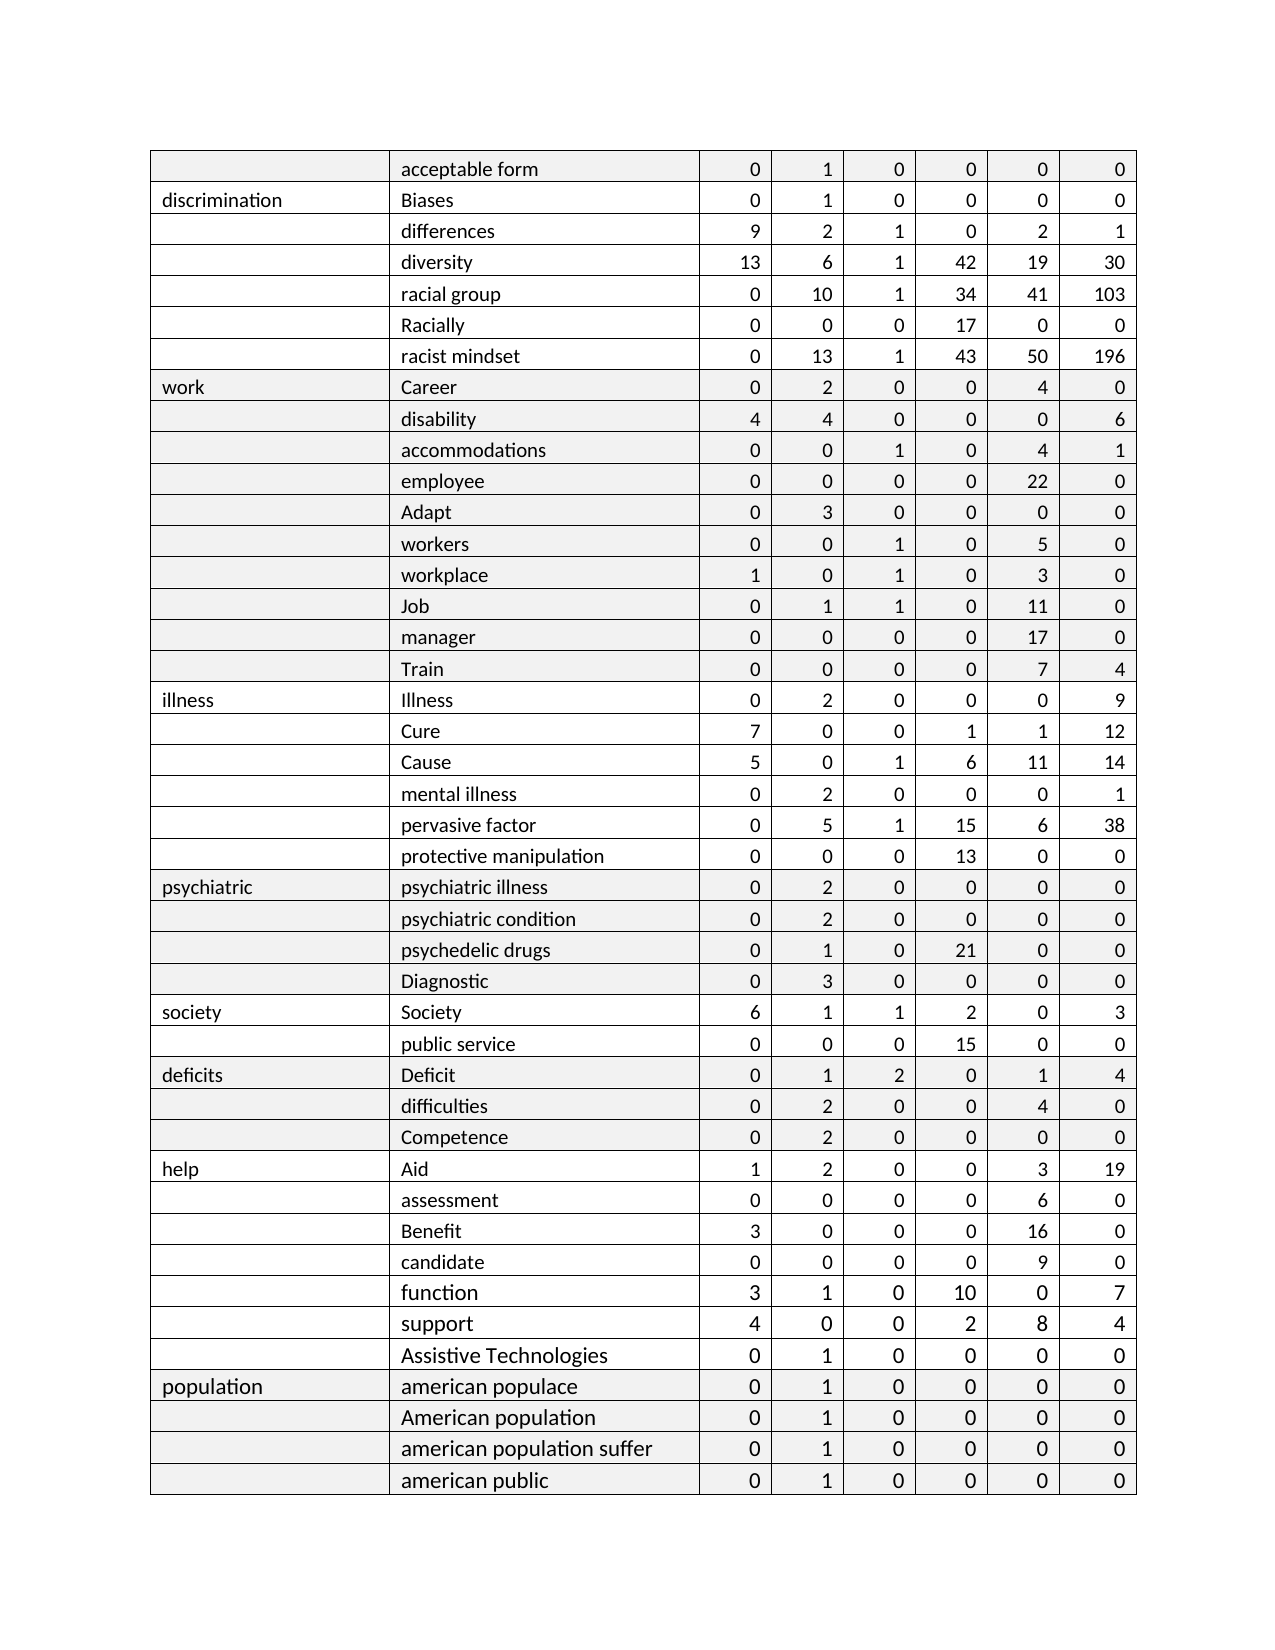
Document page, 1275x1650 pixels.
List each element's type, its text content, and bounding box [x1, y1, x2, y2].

table_cell 0 [844, 620, 915, 650]
table_cell 4 [700, 401, 771, 431]
table_cell Competence [390, 1120, 699, 1150]
table_cell 0 [1060, 839, 1136, 869]
table_cell 19 [988, 245, 1059, 275]
table_cell 7 [988, 651, 1059, 681]
table_cell 1 [844, 432, 915, 462]
table_cell 0 [844, 839, 915, 869]
table_cell 0 [916, 589, 987, 619]
table_cell 0 [1060, 1370, 1136, 1400]
table_cell [151, 1120, 389, 1150]
table_cell society [151, 995, 389, 1025]
table_cell 2 [916, 995, 987, 1025]
table_cell [151, 526, 389, 556]
table_cell 0 [916, 1214, 987, 1244]
table_cell 2 [772, 1151, 843, 1181]
table_cell 0 [988, 682, 1059, 712]
table_cell 0 [700, 1057, 771, 1087]
table_cell 0 [844, 1245, 915, 1275]
table_cell disability [390, 401, 699, 431]
table_cell 0 [1060, 901, 1136, 931]
table_cell 3 [700, 1214, 771, 1244]
table_cell 0 [844, 1464, 915, 1494]
table_cell 1 [1060, 214, 1136, 244]
table_cell Cause [390, 745, 699, 775]
table_cell 2 [916, 1307, 987, 1337]
table_cell function [390, 1276, 699, 1306]
table_cell 6 [1060, 401, 1136, 431]
table_cell 0 [844, 776, 915, 806]
table_cell 0 [844, 464, 915, 494]
table_cell 1 [988, 714, 1059, 744]
table_cell 0 [700, 620, 771, 650]
table_cell 0 [916, 1245, 987, 1275]
table_cell 5 [772, 807, 843, 837]
table_cell 0 [1060, 307, 1136, 337]
table_cell illness [151, 682, 389, 712]
table_cell 0 [772, 1182, 843, 1212]
table_cell 0 [700, 682, 771, 712]
table_cell difficulties [390, 1089, 699, 1119]
table_cell 0 [772, 1307, 843, 1337]
table_cell 4 [988, 432, 1059, 462]
table_cell 2 [772, 776, 843, 806]
table_cell 0 [844, 495, 915, 525]
table_cell 0 [988, 1401, 1059, 1431]
table_cell 0 [1060, 1120, 1136, 1150]
table_cell 0 [1060, 1214, 1136, 1244]
table_cell discrimination [151, 182, 389, 212]
table_cell 1 [844, 339, 915, 369]
table_cell 0 [916, 401, 987, 431]
table_cell 0 [1060, 964, 1136, 994]
table_cell 0 [700, 339, 771, 369]
table_cell 13 [700, 245, 771, 275]
table_cell 0 [988, 307, 1059, 337]
table_cell 2 [988, 214, 1059, 244]
table_cell [151, 745, 389, 775]
table_cell 30 [1060, 245, 1136, 275]
table_cell 0 [916, 1182, 987, 1212]
table_cell 0 [916, 1151, 987, 1181]
table_cell [151, 589, 389, 619]
table_cell accommodations [390, 432, 699, 462]
table_cell 1 [772, 1057, 843, 1087]
table_cell Benefit [390, 1214, 699, 1244]
table_cell 0 [844, 1432, 915, 1462]
table_cell 0 [844, 932, 915, 962]
table_cell 0 [772, 1245, 843, 1275]
table_cell 1 [772, 932, 843, 962]
table_cell [151, 1245, 389, 1275]
table_cell 0 [700, 1120, 771, 1150]
table_cell 0 [1060, 932, 1136, 962]
table_cell [151, 776, 389, 806]
table_cell 0 [844, 1089, 915, 1119]
table_cell [151, 651, 389, 681]
table_cell 1 [772, 589, 843, 619]
table_cell 2 [772, 214, 843, 244]
table_cell 4 [988, 1089, 1059, 1119]
table_cell 0 [844, 370, 915, 400]
table_cell 0 [700, 1464, 771, 1494]
table_cell 0 [700, 307, 771, 337]
table_cell 0 [700, 964, 771, 994]
table_cell 0 [700, 495, 771, 525]
table_cell 0 [916, 776, 987, 806]
table_cell 0 [700, 464, 771, 494]
table_cell psychiatric illness [390, 870, 699, 900]
table_cell 43 [916, 339, 987, 369]
table_cell 2 [772, 682, 843, 712]
table_cell [151, 464, 389, 494]
table_cell 0 [1060, 182, 1136, 212]
table_cell 0 [772, 307, 843, 337]
table_cell Diagnostic [390, 964, 699, 994]
table_cell 1 [844, 589, 915, 619]
table_cell 2 [772, 870, 843, 900]
table_cell employee [390, 464, 699, 494]
table_cell 2 [772, 1089, 843, 1119]
table_cell 0 [1060, 526, 1136, 556]
table_cell 0 [916, 1432, 987, 1462]
table_cell 5 [988, 526, 1059, 556]
table_cell 0 [916, 151, 987, 181]
table_cell 3 [1060, 995, 1136, 1025]
table_cell 0 [988, 1026, 1059, 1056]
table_cell 0 [988, 839, 1059, 869]
table_cell 0 [988, 1464, 1059, 1494]
table_cell 0 [916, 1089, 987, 1119]
table_cell [151, 1339, 389, 1369]
table_cell 0 [772, 557, 843, 587]
table_cell 0 [700, 651, 771, 681]
table_cell 34 [916, 276, 987, 306]
table_cell 0 [1060, 620, 1136, 650]
table_cell 0 [916, 870, 987, 900]
table_cell 0 [700, 526, 771, 556]
table_cell Racially [390, 307, 699, 337]
table_cell 0 [988, 964, 1059, 994]
table_cell 0 [844, 307, 915, 337]
table_cell 0 [1060, 1245, 1136, 1275]
table_cell 0 [844, 964, 915, 994]
table_cell 0 [844, 901, 915, 931]
table_cell 1 [700, 557, 771, 587]
table_cell 0 [700, 276, 771, 306]
table_cell 4 [1060, 1057, 1136, 1087]
table_cell 10 [772, 276, 843, 306]
table_cell 0 [700, 1432, 771, 1462]
table_cell 1 [772, 182, 843, 212]
table_cell racial group [390, 276, 699, 306]
table_cell 5 [700, 745, 771, 775]
table_cell 19 [1060, 1151, 1136, 1181]
table_cell 0 [916, 182, 987, 212]
table_cell 0 [700, 1182, 771, 1212]
table_cell 0 [1060, 1464, 1136, 1494]
table_cell 0 [916, 620, 987, 650]
table_cell 0 [772, 1214, 843, 1244]
table_cell 1 [844, 214, 915, 244]
table_cell 15 [916, 807, 987, 837]
table_cell Biases [390, 182, 699, 212]
table_cell 0 [988, 495, 1059, 525]
table_cell american population suffer [390, 1432, 699, 1462]
table_cell 1 [844, 745, 915, 775]
table_cell 1 [772, 1432, 843, 1462]
table_cell 0 [916, 557, 987, 587]
table_cell 0 [844, 151, 915, 181]
table_cell 11 [988, 745, 1059, 775]
table_cell 0 [700, 870, 771, 900]
table_cell support [390, 1307, 699, 1337]
table_cell 0 [916, 1401, 987, 1431]
table_cell 0 [700, 1370, 771, 1400]
table_cell 0 [700, 932, 771, 962]
table_cell 0 [844, 682, 915, 712]
table_cell 4 [1060, 651, 1136, 681]
table_cell 0 [916, 1370, 987, 1400]
table_cell 0 [988, 1339, 1059, 1369]
table_cell 0 [1060, 1401, 1136, 1431]
table_cell 2 [772, 1120, 843, 1150]
table_cell [151, 245, 389, 275]
table_cell public service [390, 1026, 699, 1056]
table_cell 4 [772, 401, 843, 431]
table_cell [151, 151, 389, 181]
table_cell [151, 901, 389, 931]
table_cell acceptable form [390, 151, 699, 181]
table_cell 0 [844, 1026, 915, 1056]
table_cell 0 [700, 182, 771, 212]
table_cell [151, 276, 389, 306]
table_cell 0 [916, 526, 987, 556]
table_cell 196 [1060, 339, 1136, 369]
table_cell 1 [772, 1339, 843, 1369]
table_cell 0 [1060, 370, 1136, 400]
table_cell 0 [700, 1245, 771, 1275]
table_cell 0 [844, 1307, 915, 1337]
table_cell 0 [700, 1026, 771, 1056]
table_cell 7 [700, 714, 771, 744]
table_cell [151, 1276, 389, 1306]
table_cell 0 [988, 1370, 1059, 1400]
table_cell [151, 964, 389, 994]
table_cell 0 [1060, 1339, 1136, 1369]
table_cell manager [390, 620, 699, 650]
table_cell 14 [1060, 745, 1136, 775]
table_cell Adapt [390, 495, 699, 525]
table_cell 0 [772, 432, 843, 462]
table_cell [151, 307, 389, 337]
table_cell [151, 1307, 389, 1337]
table_cell 0 [1060, 464, 1136, 494]
table_cell 103 [1060, 276, 1136, 306]
table_cell mental illness [390, 776, 699, 806]
table_cell 11 [988, 589, 1059, 619]
table_cell 1 [1060, 776, 1136, 806]
table_cell 3 [700, 1276, 771, 1306]
table_cell [151, 432, 389, 462]
table_cell 0 [1060, 557, 1136, 587]
table_cell 0 [1060, 495, 1136, 525]
table_cell 42 [916, 245, 987, 275]
table_cell help [151, 1151, 389, 1181]
table_cell 0 [988, 776, 1059, 806]
table_cell 0 [988, 182, 1059, 212]
table_cell 6 [988, 807, 1059, 837]
table_cell 0 [844, 870, 915, 900]
table_cell 6 [772, 245, 843, 275]
table_cell [151, 339, 389, 369]
table_cell 0 [700, 807, 771, 837]
table_cell 0 [700, 589, 771, 619]
table_cell pervasive factor [390, 807, 699, 837]
table_cell 13 [772, 339, 843, 369]
table_cell 1 [844, 807, 915, 837]
table_cell 0 [772, 651, 843, 681]
table_cell 1 [772, 151, 843, 181]
table_cell 0 [700, 1339, 771, 1369]
table_cell workplace [390, 557, 699, 587]
table_cell 1 [772, 1370, 843, 1400]
table_cell Society [390, 995, 699, 1025]
table_cell 0 [988, 151, 1059, 181]
table_cell 6 [916, 745, 987, 775]
table_cell 0 [988, 1120, 1059, 1150]
table_cell 0 [916, 464, 987, 494]
table_cell assessment [390, 1182, 699, 1212]
table_cell 4 [1060, 1307, 1136, 1337]
table_cell 3 [988, 557, 1059, 587]
table_cell 0 [916, 1339, 987, 1369]
table_cell 9 [988, 1245, 1059, 1275]
table_cell 0 [844, 1151, 915, 1181]
table_cell psychiatric condition [390, 901, 699, 931]
table_cell 1 [700, 1151, 771, 1181]
table_cell 12 [1060, 714, 1136, 744]
table_cell 6 [988, 1182, 1059, 1212]
table_cell 0 [1060, 1026, 1136, 1056]
table_cell American population [390, 1401, 699, 1431]
table_cell 0 [844, 401, 915, 431]
table_cell 0 [1060, 1182, 1136, 1212]
table_cell 17 [988, 620, 1059, 650]
table_cell 9 [700, 214, 771, 244]
table_cell 0 [916, 214, 987, 244]
table_cell 0 [1060, 151, 1136, 181]
table_cell Aid [390, 1151, 699, 1181]
table_cell 0 [916, 682, 987, 712]
table_cell [151, 714, 389, 744]
table_cell 0 [772, 620, 843, 650]
table_cell 0 [844, 714, 915, 744]
table_cell differences [390, 214, 699, 244]
table_cell 1 [916, 714, 987, 744]
table_cell [151, 932, 389, 962]
table_cell Illness [390, 682, 699, 712]
table_cell [151, 1182, 389, 1212]
table_cell 0 [988, 1276, 1059, 1306]
table_cell 4 [700, 1307, 771, 1337]
table_cell 9 [1060, 682, 1136, 712]
table_cell 0 [844, 1276, 915, 1306]
table_cell diversity [390, 245, 699, 275]
table_cell 1 [772, 1276, 843, 1306]
table_cell 3 [772, 495, 843, 525]
table_cell 0 [700, 901, 771, 931]
table_cell 0 [988, 401, 1059, 431]
table_cell 8 [988, 1307, 1059, 1337]
table_cell 13 [916, 839, 987, 869]
table_cell 0 [772, 464, 843, 494]
table_cell 0 [916, 651, 987, 681]
table_cell [151, 807, 389, 837]
table_cell 2 [772, 370, 843, 400]
table_cell 0 [988, 932, 1059, 962]
table_cell work [151, 370, 389, 400]
table_cell 0 [844, 1339, 915, 1369]
table_cell [151, 839, 389, 869]
table_cell american populace [390, 1370, 699, 1400]
table_cell psychedelic drugs [390, 932, 699, 962]
table_cell [151, 214, 389, 244]
table_cell 1 [844, 526, 915, 556]
table_cell 4 [988, 370, 1059, 400]
table_cell 1 [1060, 432, 1136, 462]
table_cell [151, 1214, 389, 1244]
table_cell 0 [1060, 1089, 1136, 1119]
table_cell 0 [700, 776, 771, 806]
table_cell 41 [988, 276, 1059, 306]
table_cell 0 [844, 1370, 915, 1400]
table_cell Train [390, 651, 699, 681]
table_cell [151, 1464, 389, 1494]
table_cell 0 [772, 526, 843, 556]
table_cell 0 [844, 651, 915, 681]
table_cell 0 [916, 964, 987, 994]
table_cell 0 [700, 370, 771, 400]
table_cell [151, 1026, 389, 1056]
table_cell 50 [988, 339, 1059, 369]
table_cell 22 [988, 464, 1059, 494]
table_cell racist mindset [390, 339, 699, 369]
table_cell 1 [844, 245, 915, 275]
table_cell 2 [772, 901, 843, 931]
table_cell 7 [1060, 1276, 1136, 1306]
table_cell 0 [844, 1120, 915, 1150]
table_cell 0 [772, 839, 843, 869]
table_cell 0 [1060, 1432, 1136, 1462]
table_cell 15 [916, 1026, 987, 1056]
table_cell 2 [844, 1057, 915, 1087]
table_cell 0 [916, 901, 987, 931]
table_cell 0 [700, 432, 771, 462]
table_cell candidate [390, 1245, 699, 1275]
table_cell psychiatric [151, 870, 389, 900]
table_cell 0 [772, 1026, 843, 1056]
table_cell 0 [772, 745, 843, 775]
table_cell 0 [844, 1401, 915, 1431]
table_cell 3 [772, 964, 843, 994]
table_cell 0 [1060, 870, 1136, 900]
table_cell 10 [916, 1276, 987, 1306]
table_cell 0 [772, 714, 843, 744]
table_cell Career [390, 370, 699, 400]
table_cell 0 [700, 1401, 771, 1431]
table_cell 21 [916, 932, 987, 962]
table_cell 1 [844, 995, 915, 1025]
table_cell 1 [844, 276, 915, 306]
table_cell Deficit [390, 1057, 699, 1087]
table_cell 0 [844, 1214, 915, 1244]
table_cell [151, 557, 389, 587]
table_cell 0 [844, 182, 915, 212]
table_cell Cure [390, 714, 699, 744]
table_cell 1 [988, 1057, 1059, 1087]
table_cell [151, 1401, 389, 1431]
table_cell [151, 495, 389, 525]
table_cell [151, 620, 389, 650]
table_cell 3 [988, 1151, 1059, 1181]
table_cell 1 [772, 995, 843, 1025]
table_cell 0 [1060, 589, 1136, 619]
table_cell 6 [700, 995, 771, 1025]
table_cell Assistive Technologies [390, 1339, 699, 1369]
table_cell Job [390, 589, 699, 619]
table_cell 0 [916, 495, 987, 525]
table_cell deficits [151, 1057, 389, 1087]
table_cell 0 [844, 1182, 915, 1212]
table_cell workers [390, 526, 699, 556]
table_cell american public [390, 1464, 699, 1494]
table_cell 1 [772, 1464, 843, 1494]
table_cell 0 [988, 901, 1059, 931]
table_cell 0 [916, 1464, 987, 1494]
table_cell 1 [844, 557, 915, 587]
table_cell 1 [772, 1401, 843, 1431]
table_cell 16 [988, 1214, 1059, 1244]
table_cell 0 [700, 839, 771, 869]
table_cell 0 [916, 1057, 987, 1087]
table_cell protective manipulation [390, 839, 699, 869]
table_cell 0 [988, 1432, 1059, 1462]
table_cell 0 [988, 870, 1059, 900]
table_cell 0 [988, 995, 1059, 1025]
table_cell 38 [1060, 807, 1136, 837]
table_cell [151, 401, 389, 431]
table_cell 0 [916, 432, 987, 462]
table_cell [151, 1089, 389, 1119]
table_cell 0 [916, 370, 987, 400]
table_cell population [151, 1370, 389, 1400]
table_cell 0 [916, 1120, 987, 1150]
table_cell [151, 1432, 389, 1462]
table_cell 17 [916, 307, 987, 337]
table_cell 0 [700, 151, 771, 181]
table_cell 0 [700, 1089, 771, 1119]
